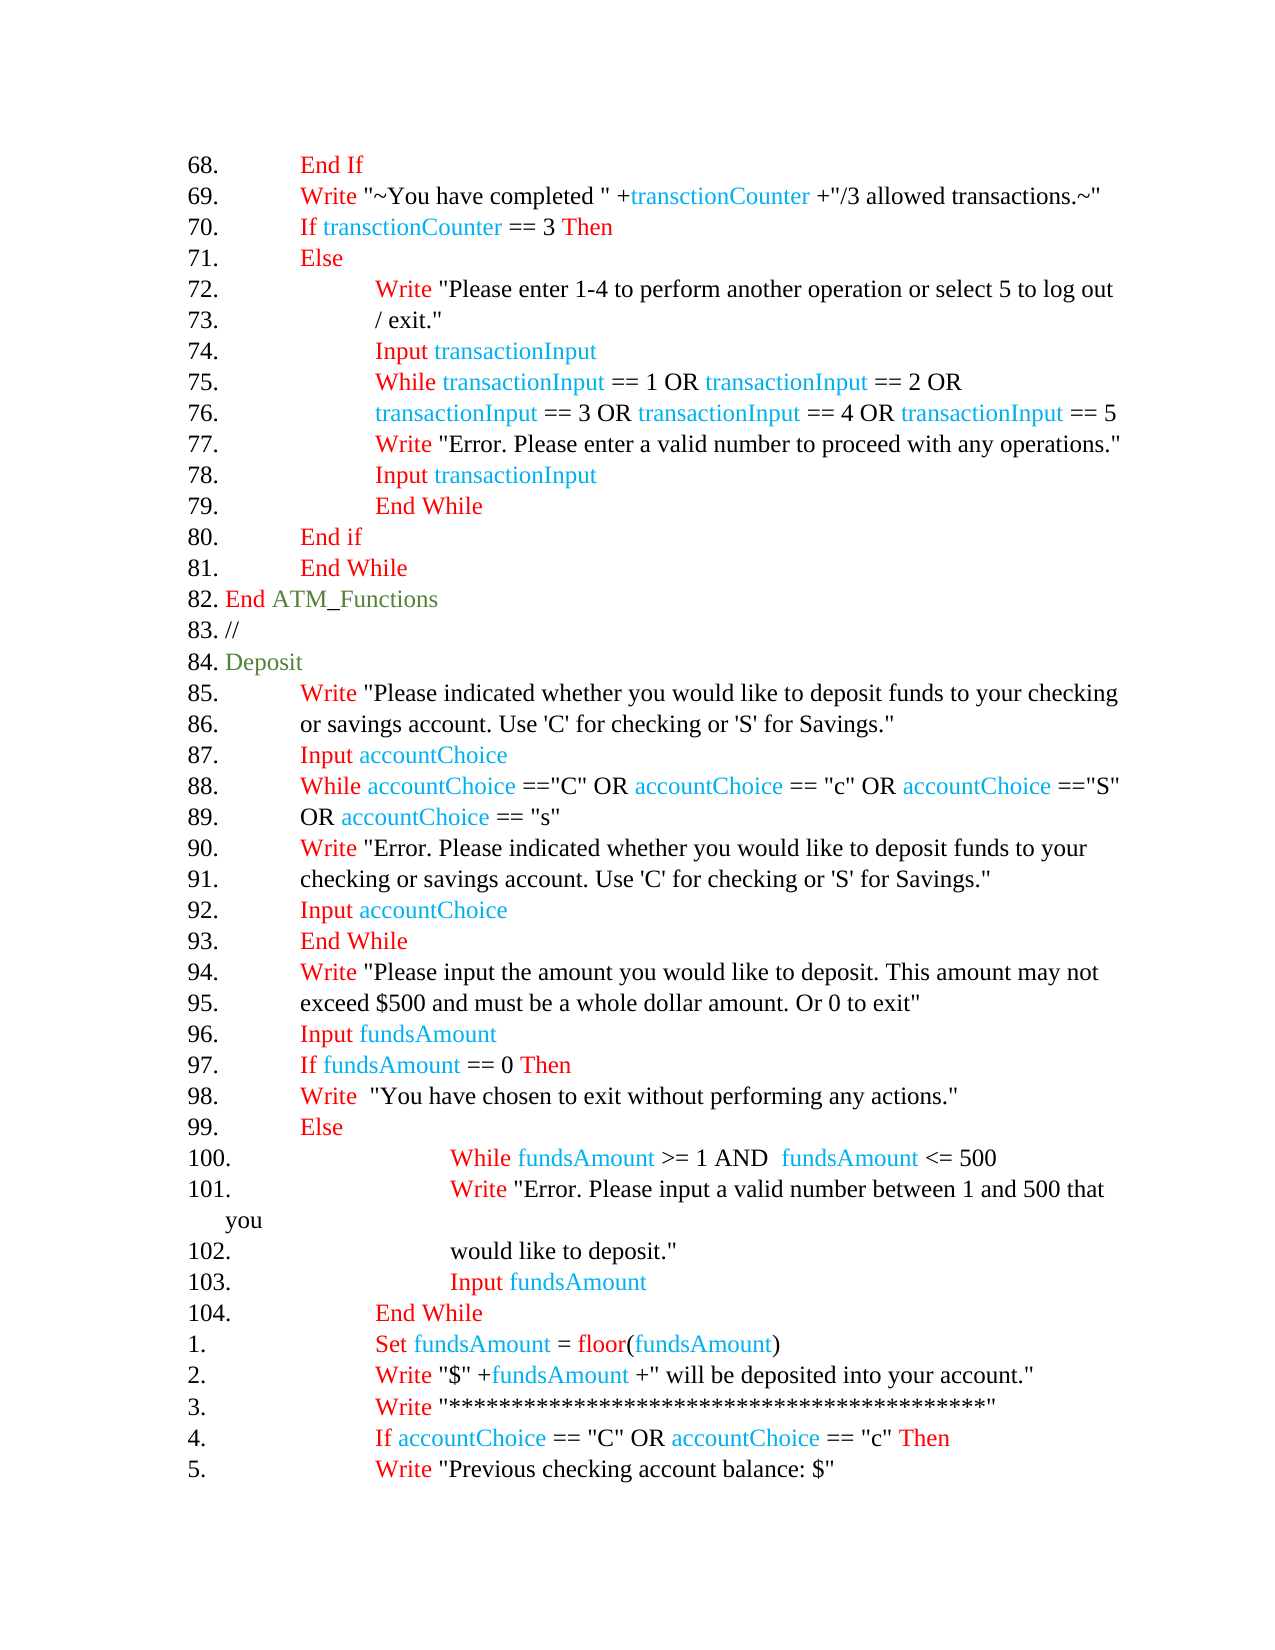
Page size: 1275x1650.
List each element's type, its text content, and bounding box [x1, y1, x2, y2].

list Write "Error. Please enter a valid number to proceed with any operations." [187, 429, 1125, 458]
list End While [187, 1298, 1125, 1327]
list would like to deposit." [187, 1236, 1125, 1265]
list Input fundsAmount [187, 1019, 1125, 1048]
list // [187, 616, 1125, 644]
list Input transactionInput [187, 460, 1125, 489]
list Write "You have chosen to exit without performing any actions." [187, 1081, 1125, 1110]
list Input transactionInput [187, 336, 1125, 365]
list While transactionInput == 1 OR transactionInput == 2 OR [187, 367, 1125, 396]
list Write "Please indicated whether you would like to deposit funds to your checking [187, 678, 1125, 706]
list End While [187, 926, 1125, 955]
list Write "*******************************************" [187, 1392, 1125, 1420]
list Write "~You have completed " +transctionCounter +"/3 allowed transactions.~" [187, 181, 1125, 210]
list exceed $500 and must be a whole dollar amount. Or 0 to exit" [187, 988, 1125, 1017]
list Write "Error. Please indicated whether you would like to deposit funds to your [187, 833, 1125, 862]
list End While [187, 491, 1125, 520]
list or savings account. Use 'C' for checking or 'S' for Savings." [187, 709, 1125, 737]
list transactionInput == 3 OR transactionInput == 4 OR transactionInput == 5 [187, 398, 1125, 427]
list If transctionCounter == 3 Then [187, 212, 1125, 241]
list Input accountChoice [187, 740, 1125, 768]
list If accountChoice == "C" OR accountChoice == "c" Then [187, 1423, 1125, 1451]
list Write "$" +fundsAmount +" will be deposited into your account." [187, 1361, 1125, 1389]
list / exit." [187, 305, 1125, 334]
list Else [187, 1112, 1125, 1141]
list Write "Error. Please input a valid number between 1 and 500 that you [187, 1174, 1125, 1234]
list Write "Please enter 1-4 to perform another operation or select 5 to log out [187, 274, 1125, 303]
list Write "Previous checking account balance: $" [187, 1454, 1125, 1482]
list End While [187, 553, 1125, 582]
list End If [187, 150, 1125, 179]
list End if [187, 522, 1125, 551]
list Write "Please input the amount you would like to deposit. This amount may not [187, 957, 1125, 986]
list End ATM_Functions [187, 584, 1125, 613]
list checking or savings account. Use 'C' for checking or 'S' for Savings." [187, 864, 1125, 893]
list Input accountChoice [187, 895, 1125, 924]
list OR accountChoice == "s" [187, 802, 1125, 831]
list Deposit [187, 647, 1125, 675]
list Input fundsAmount [187, 1267, 1125, 1296]
list While fundsAmount >= 1 AND fundsAmount <= 500 [187, 1143, 1125, 1172]
list While accountChoice =="C" OR accountChoice == "c" OR accountChoice =="S" [187, 771, 1125, 799]
list Else [187, 243, 1125, 272]
list If fundsAmount == 0 Then [187, 1050, 1125, 1079]
list Set fundsAmount = floor(fundsAmount) [187, 1329, 1125, 1358]
